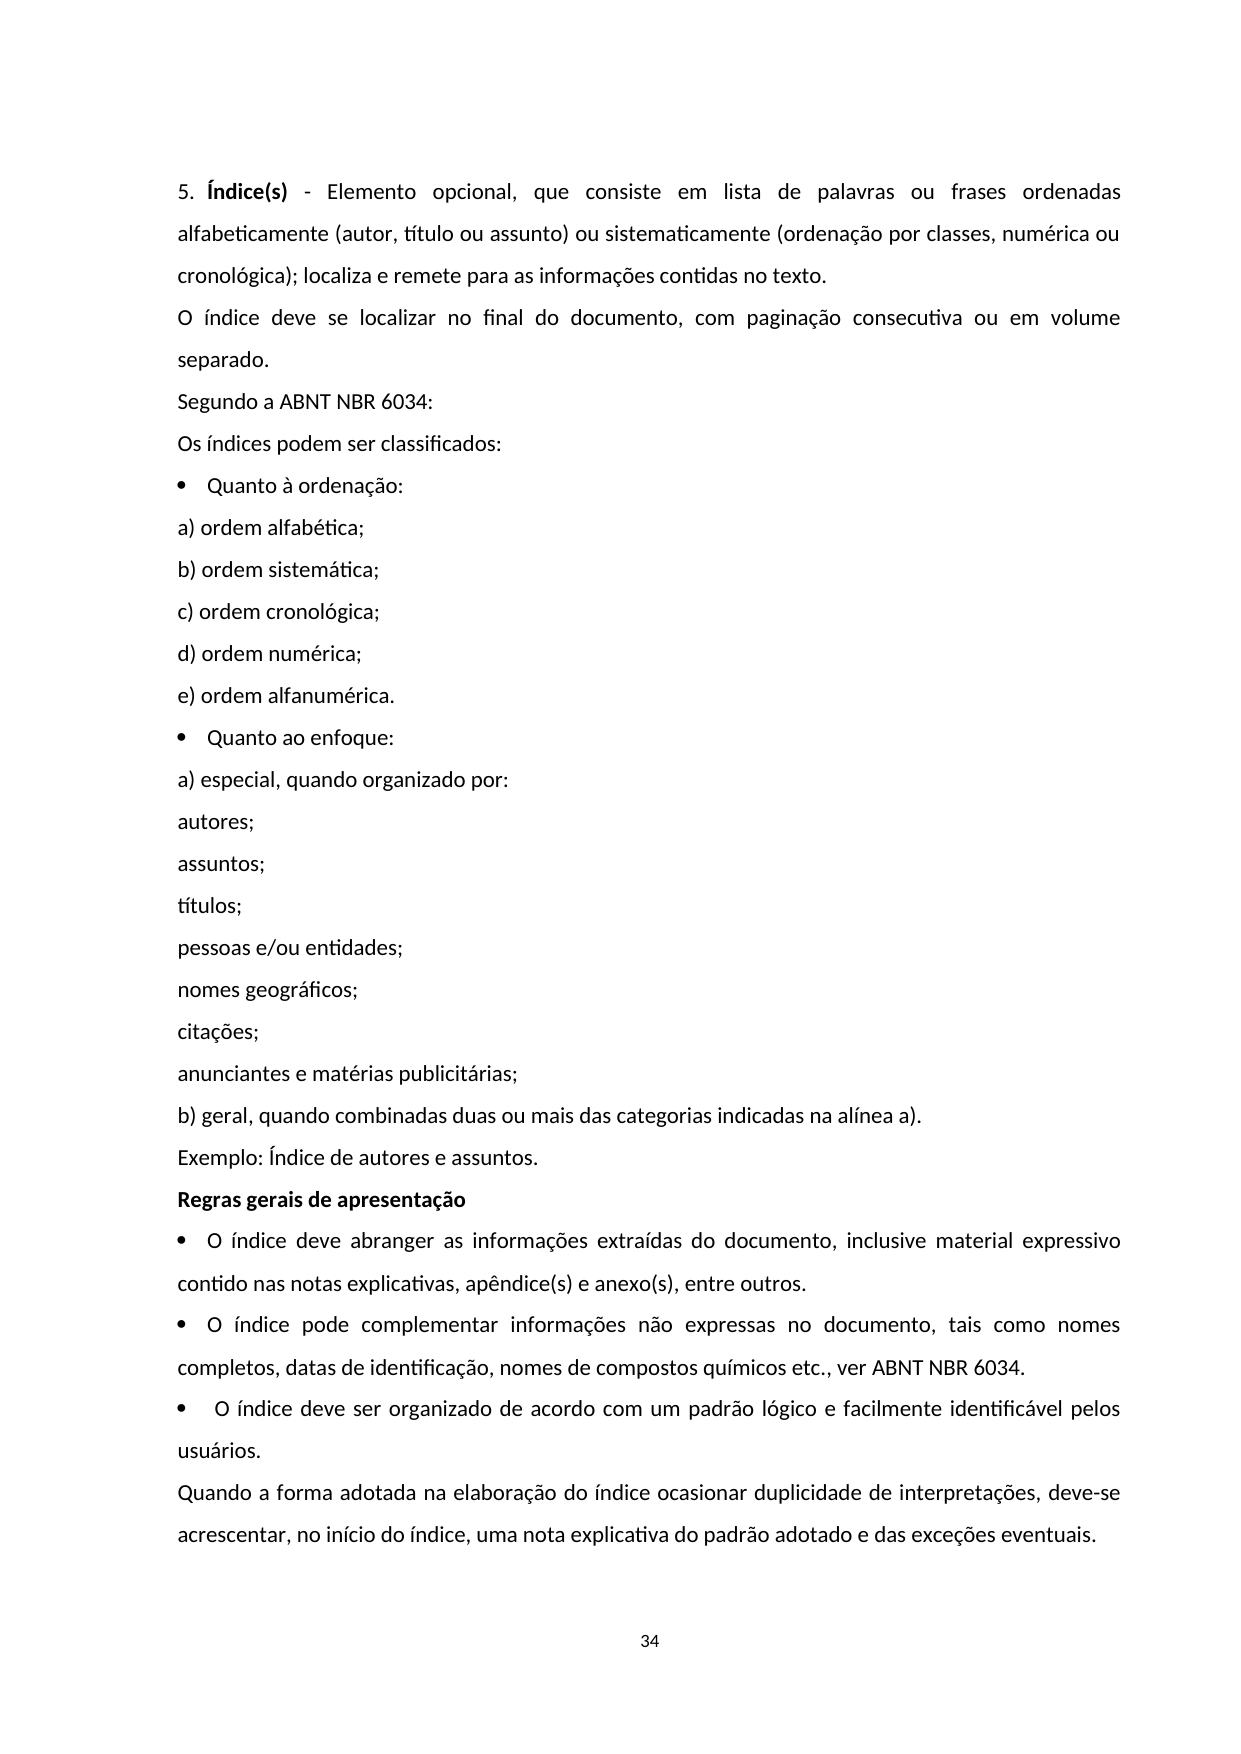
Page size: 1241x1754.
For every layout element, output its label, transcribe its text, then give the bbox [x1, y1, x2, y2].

text Os índices podem ser classificados: [177, 429, 1122, 457]
list O índice deve ser organizado de acordo com um padrão lógico e facilmente identificável pelos usuários. [177, 1394, 1122, 1464]
list Índice(s) - Elemento opcional, que consiste em lista de palavras ou frases ordenadas alfabeticamente (autor, título ou assunto) ou sistematicamente (ordenação por classes, numérica ou cronológica); localiza e remete para as informações contidas no texto. [177, 177, 1122, 289]
text assuntos; [177, 849, 1122, 877]
text Exemplo: Índice de autores e assuntos. [177, 1143, 1122, 1171]
list Quanto à ordenação: [177, 471, 1122, 499]
text títulos; [177, 891, 1122, 919]
text autores; [177, 807, 1122, 835]
text Quando a forma adotada na elaboração do índice ocasionar duplicidade de interpretações, deve-se acrescentar, no início do índice, uma nota explicativa do padrão adotado e das exceções eventuais. [177, 1478, 1122, 1548]
text b) geral, quando combinadas duas ou mais das categorias indicadas na alínea a). [177, 1101, 1122, 1129]
list Quanto ao enfoque: [177, 723, 1122, 751]
text citações; [177, 1017, 1122, 1045]
text e) ordem alfanumérica. [177, 681, 1122, 709]
text O índice deve se localizar no final do documento, com paginação consecutiva ou em volume separado. [177, 303, 1122, 373]
text a) especial, quando organizado por: [177, 765, 1122, 793]
text b) ordem sistemática; [177, 555, 1122, 583]
text a) ordem alfabética; [177, 513, 1122, 541]
list O índice deve abranger as informações extraídas do documento, inclusive material expressivo contido nas notas explicativas, apêndice(s) e anexo(s), entre outros. [177, 1227, 1122, 1297]
text nomes geográficos; [177, 975, 1122, 1003]
list O índice pode complementar informações não expressas no documento, tais como nomes completos, datas de identificação, nomes de compostos químicos etc., ver ABNT NBR 6034. [177, 1311, 1122, 1381]
text d) ordem numérica; [177, 639, 1122, 667]
text c) ordem cronológica; [177, 597, 1122, 625]
text Segundo a ABNT NBR 6034: [177, 387, 1122, 415]
text anunciantes e matérias publicitárias; [177, 1059, 1122, 1087]
text pessoas e/ou entidades; [177, 933, 1122, 961]
text Regras gerais de apresentação [177, 1185, 1122, 1213]
